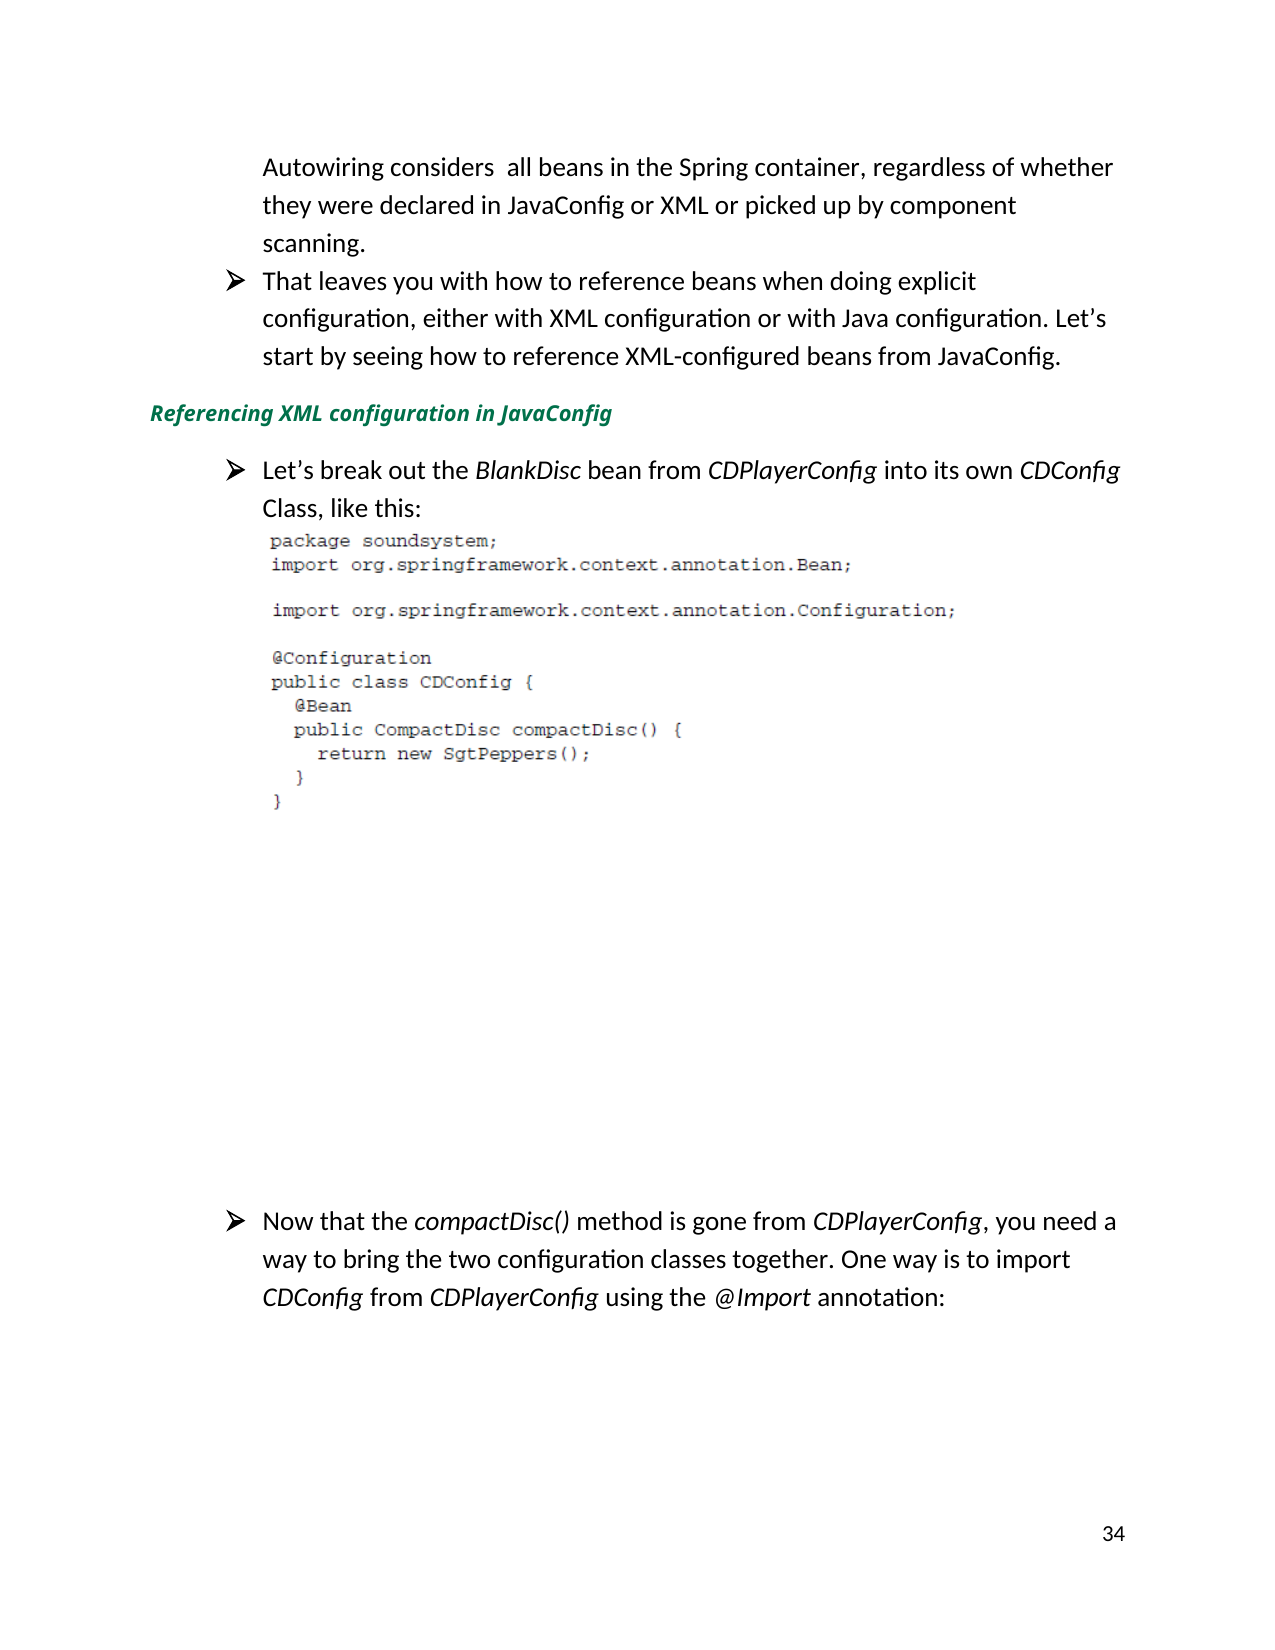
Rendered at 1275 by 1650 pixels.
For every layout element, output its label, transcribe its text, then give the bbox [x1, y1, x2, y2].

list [225, 150, 1125, 259]
list Now that the compactDisc() method is gone from CDPlayerConfig, you need a way to bring the two configuration classes together. One way is to import CDConfig from CDPlayerConfig using the @Import annotation: [225, 1204, 1125, 1313]
list That leaves you with how to reference beans when doing explicit configuration, either with XML configuration or with Java configuration. Let’s start by seeing how to reference XML-configured beans from JavaConfig. [225, 264, 1125, 373]
picture [262, 592, 961, 821]
list Let’s break out the BlankDisc bean from CDPlayerConfig into its own CDConfig Class, like this: [225, 453, 1125, 524]
text Referencing XML configuration in JavaConfig [150, 398, 1125, 428]
picture [262, 529, 857, 588]
